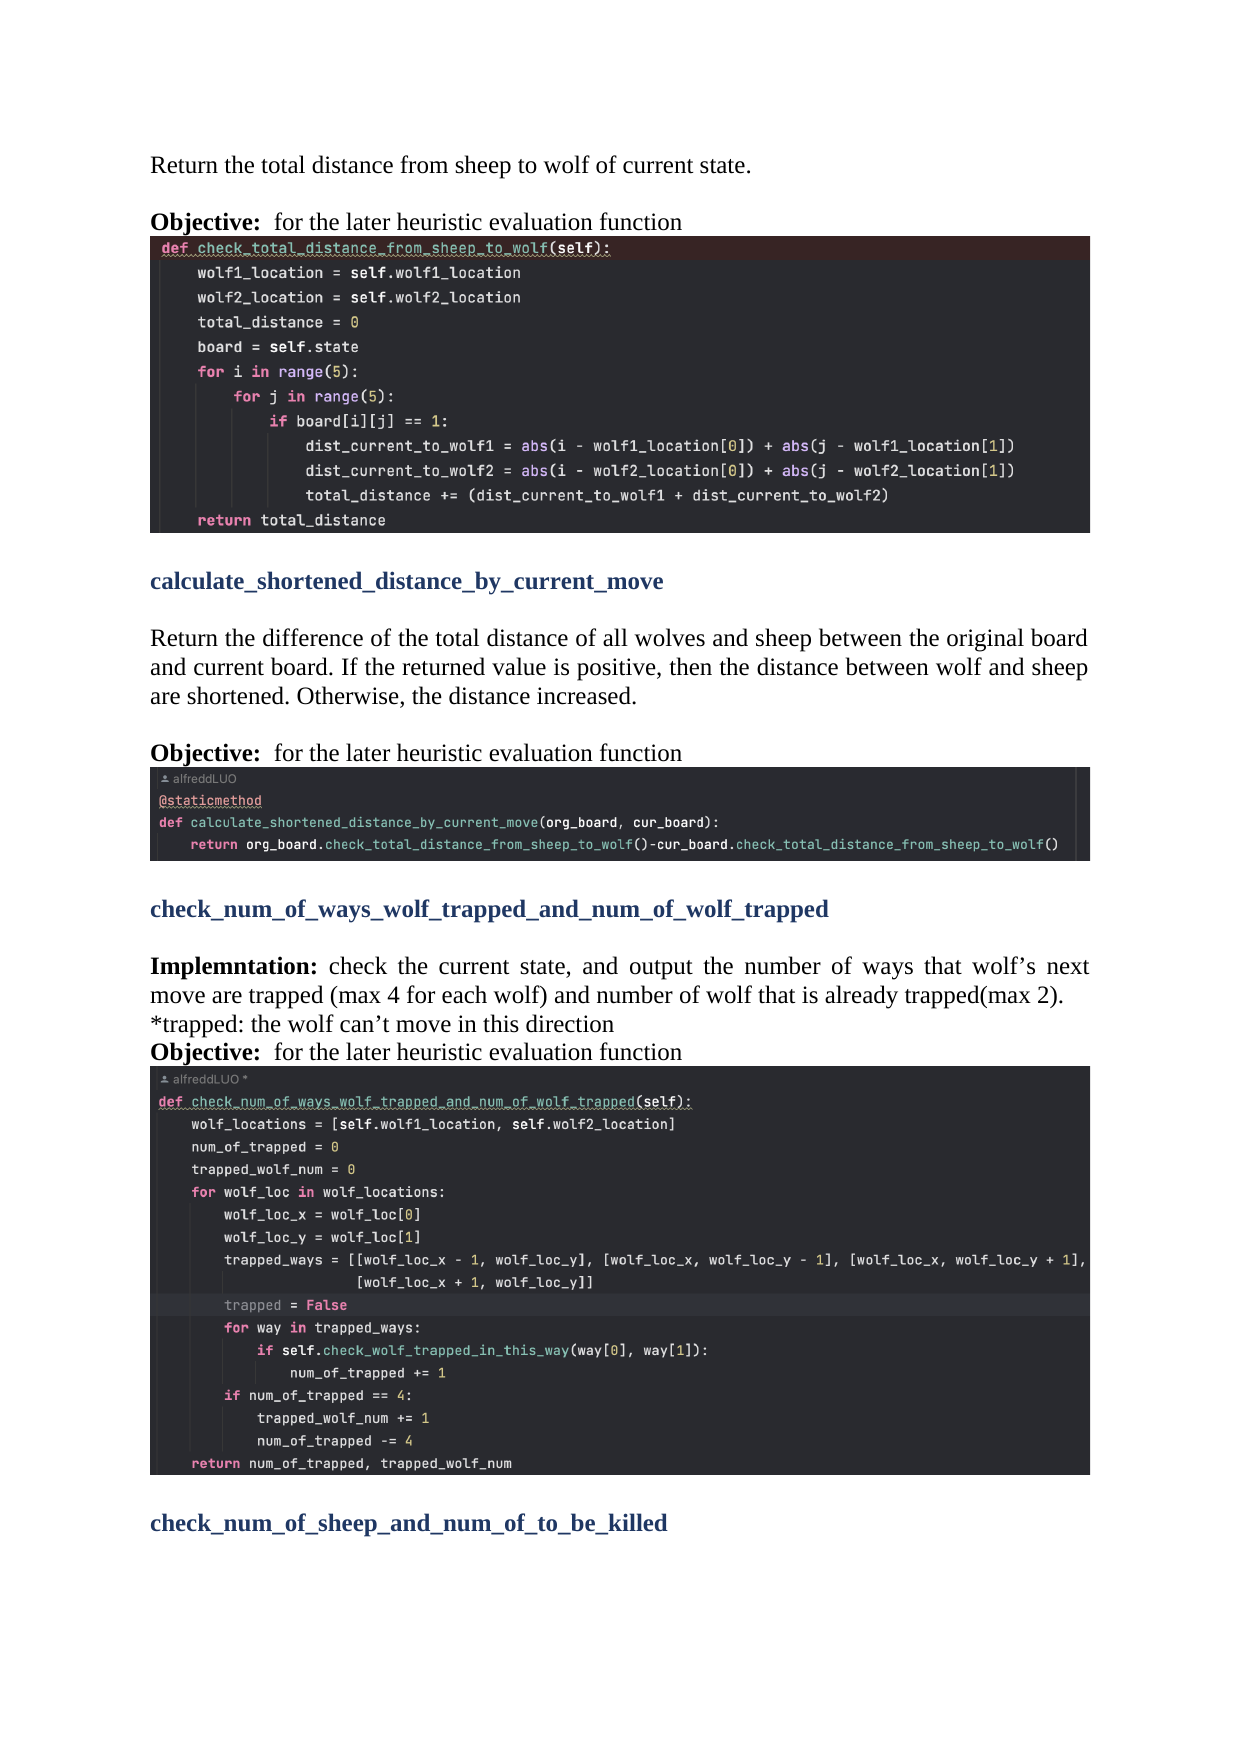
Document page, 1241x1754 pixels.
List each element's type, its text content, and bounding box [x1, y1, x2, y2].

text Return the difference of the total distance of all wolves and sheep between the original board and current board. If the returned value is positive, then the distance between wolf and sheep are shortened. Otherwise, the distance increased. [150, 623, 1090, 709]
picture [150, 1066, 1091, 1475]
subtitle calculate_shortened_distance_by_current_move [150, 566, 1090, 594]
text Objective: for the later heuristic evaluation function [150, 1037, 1090, 1066]
picture [150, 767, 1091, 861]
text Objective: for the later heuristic evaluation function [150, 738, 1090, 767]
subtitle check_num_of_ways_wolf_trapped_and_num_of_wolf_trapped [150, 894, 1090, 922]
subtitle check_num_of_sheep_and_num_of_to_be_killed [150, 1508, 1090, 1536]
text Objective: for the later heuristic evaluation function [150, 207, 1090, 236]
picture [150, 236, 1091, 533]
text Implemntation: check the current state, and output the number of ways that wolf’s next move are trapped (max 4 for each wolf) and number of wolf that is already trapped(max 2). [150, 951, 1090, 1009]
text Return the total distance from sheep to wolf of current state. [150, 150, 1090, 179]
text *trapped: the wolf can’t move in this direction [150, 1009, 1090, 1037]
